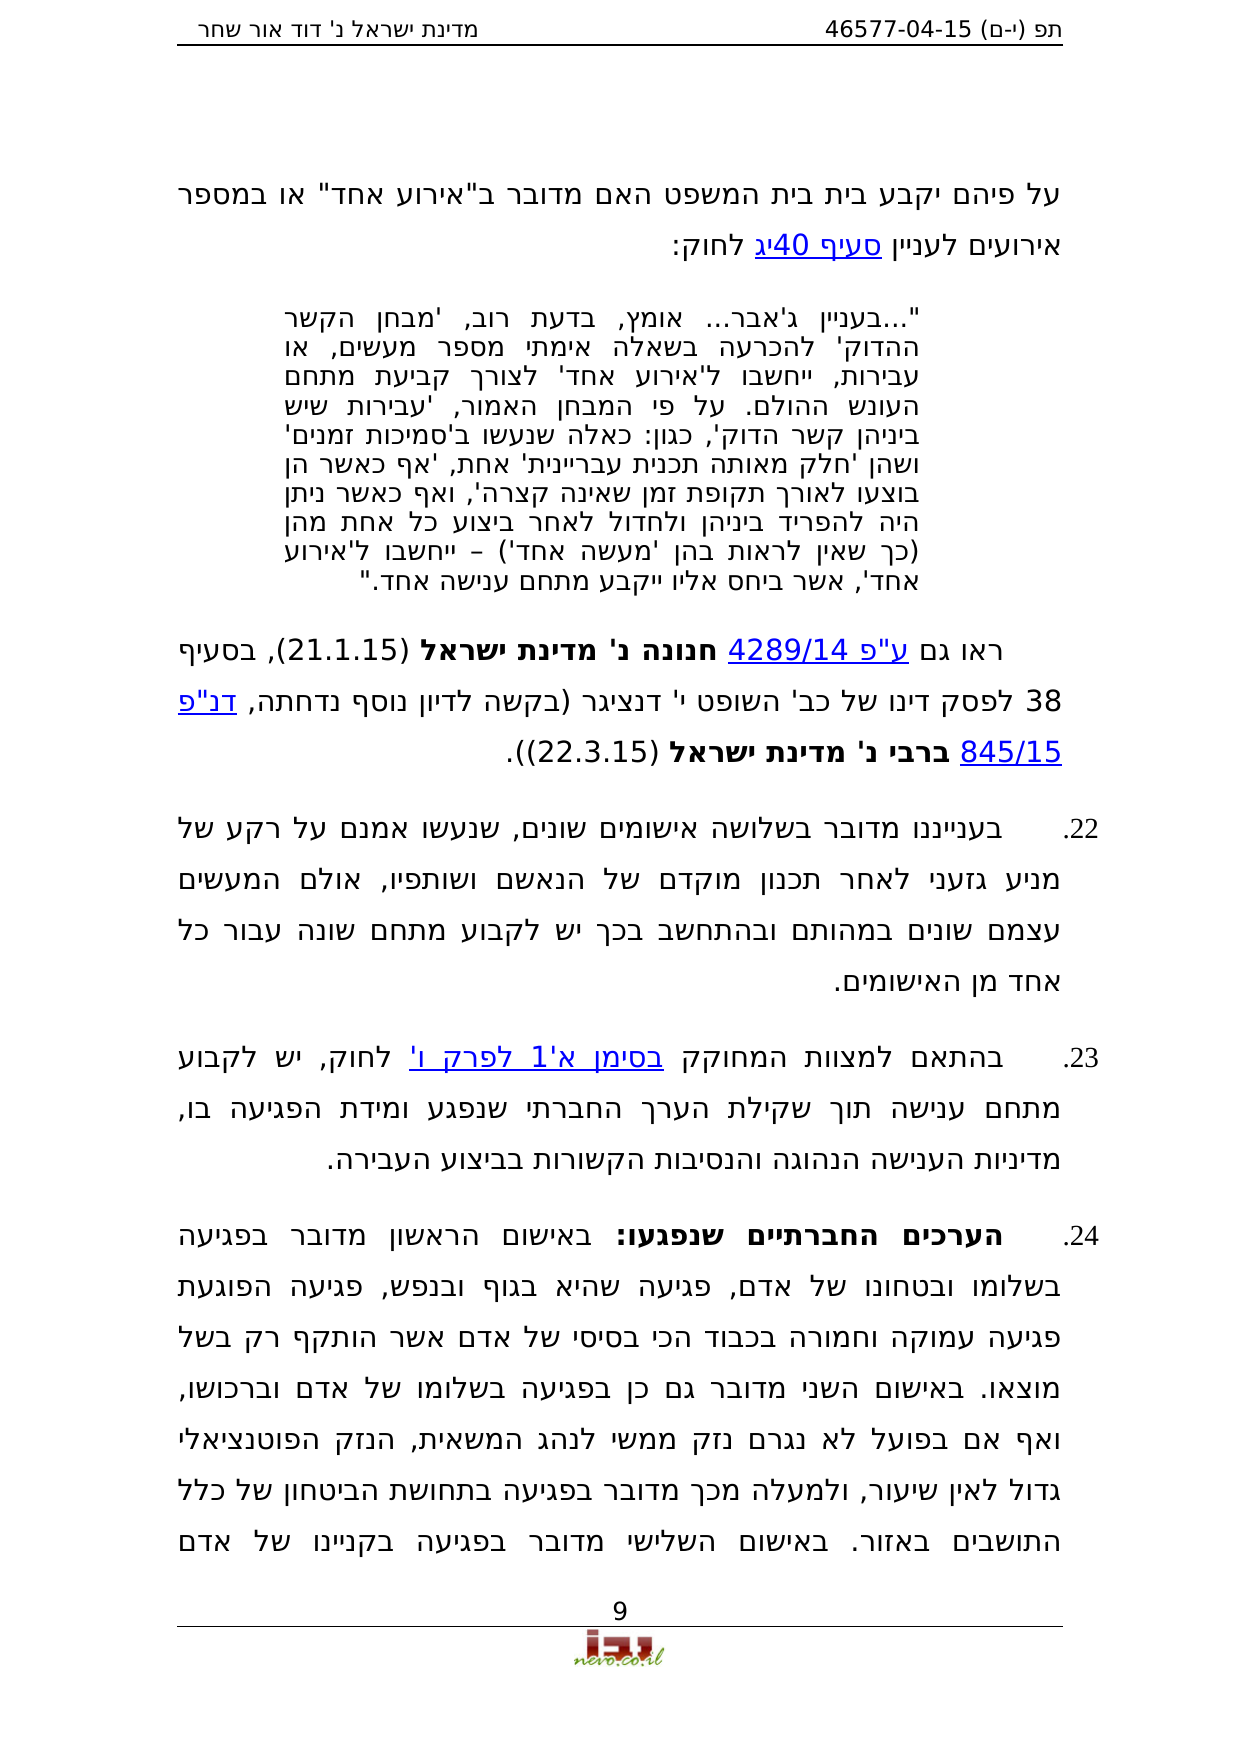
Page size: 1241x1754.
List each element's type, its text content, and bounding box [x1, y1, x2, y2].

picture [574, 1629, 666, 1667]
list בהתאם למצוות המחוקק בסימן א'1 לפרק ו' לחוק, יש לקבוע מתחם ענישה תוך שקילת הערך החברתי שנפגע ומידת הפגיעה בו, מדיניות הענישה הנהוגה והנסיבות הקשורות בביצוע העבירה. [177, 1040, 1062, 1176]
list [177, 177, 1062, 262]
list בענייננו מדובר בשלושה אישומים שונים, שנעשו אמנם על רקע של מניע גזעני לאחר תכנון מוקדם של הנאשם ושותפיו, אולם המעשים עצמם שונים במהותם ובהתחשב בכך יש לקבוע מתחם שונה עבור כל אחד מן האישומים. [177, 811, 1062, 998]
text "...בעניין ג'אבר... אומץ, בדעת רוב, 'מבחן הקשר ההדוק' להכרעה בשאלה אימתי מספר מעשים, או עבירות, ייחשבו ל'אירוע אחד' לצורך קביעת מתחם העונש ההולם. על פי המבחן האמור, 'עבירות שיש ביניהן קשר הדוק', כגון: כאלה שנעשו ב'סמיכות זמנים' ושהן 'חלק מאותה תכנית עבריינית' אחת, 'אף כאשר הן בוצעו לאורך תקופת זמן שאינה קצרה', ואף כאשר ניתן היה להפריד ביניהן ולחדול לאחר ביצוע כל אחת מהן (כך שאין לראות בהן 'מעשה אחד') – ייחשבו ל'אירוע אחד', אשר ביחס אליו ייקבע מתחם ענישה אחד." [284, 304, 921, 596]
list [177, 1218, 1062, 1558]
text ראו גם ע"פ 4289/14 חנונה נ' מדינת ישראל (21.1.15), בסעיף 38 לפסק דינו של כב' השופט י' דנציגר (בקשה לדיון נוסף נדחתה, דנ"פ 845/15 ברבי נ' מדינת ישראל (22.3.15)). [177, 633, 1062, 769]
